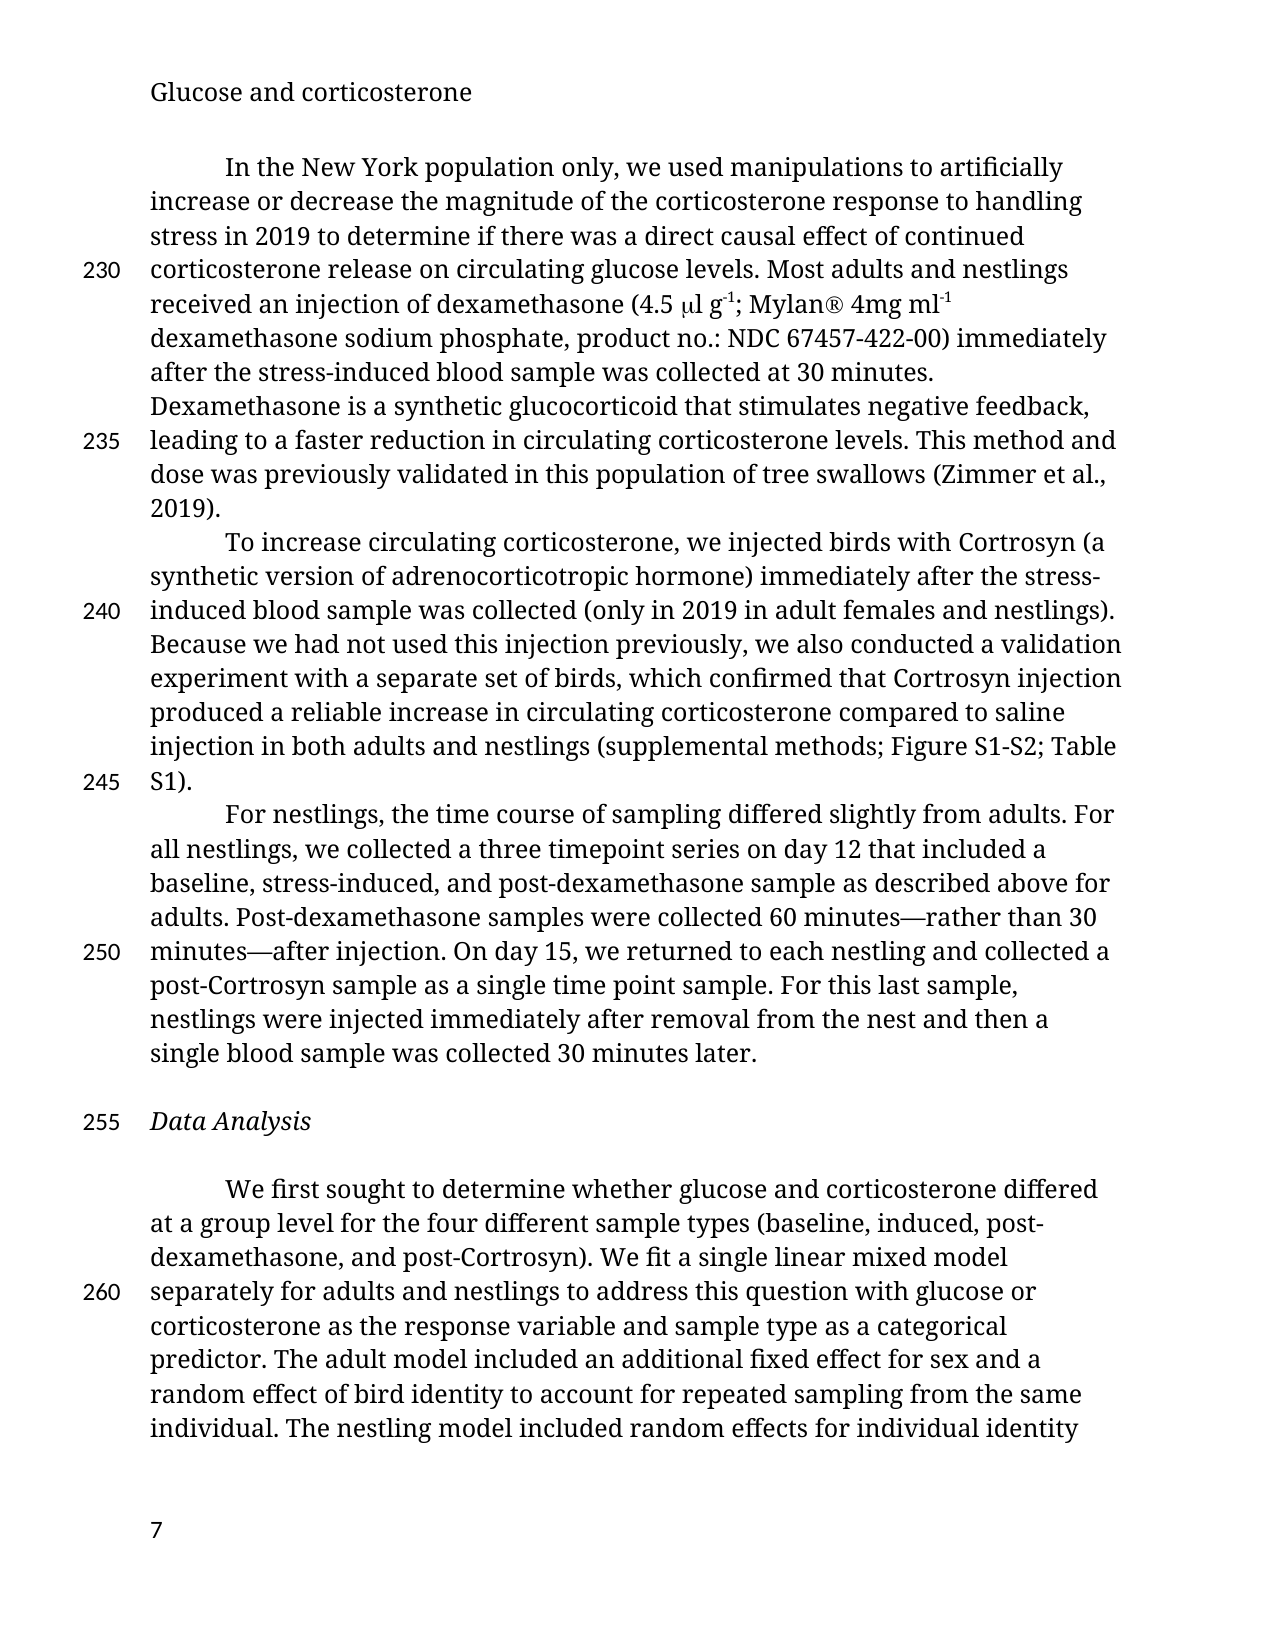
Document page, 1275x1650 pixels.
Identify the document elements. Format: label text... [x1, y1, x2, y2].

text For nestlings, the time course of sampling differed slightly from adults. For all nestlings, we collected a three timepoint series on day 12 that included a baseline, stress-induced, and post-dexamethasone sample as described above for adults. Post-dexamethasone samples were collected 60 minutes—rather than 30 minutes—after injection. On day 15, we returned to each nestling and collected a post-Cortrosyn sample as a single time point sample. For this last sample, nestlings were injected immediately after removal from the nest and then a single blood sample was collected 30 minutes later. [150, 797, 1125, 1070]
text To increase circulating corticosterone, we injected birds with Cortrosyn (a synthetic version of adrenocorticotropic hormone) immediately after the stress-induced blood sample was collected (only in 2019 in adult females and nestlings). Because we had not used this injection previously, we also conducted a validation experiment with a separate set of birds, which confirmed that Cortrosyn injection produced a reliable increase in circulating corticosterone compared to saline injection in both adults and nestlings (supplemental methods; Figure S1-S2; Table S1). [150, 525, 1125, 797]
text Data Analysis [150, 1104, 1125, 1138]
text In the New York population only, we used manipulations to artificially increase or decrease the magnitude of the corticosterone response to handling stress in 2019 to determine if there was a direct causal effect of continued corticosterone release on circulating glucose levels. Most adults and nestlings received an injection of dexamethasone (4.5 l g-1; Mylan 4mg ml-1 dexamethasone sodium phosphate, product no.: NDC 67457-422-00) immediately after the stress-induced blood sample was collected at 30 minutes. Dexamethasone is a synthetic glucocorticoid that stimulates negative feedback, leading to a faster reduction in circulating corticosterone levels. This method and dose was previously validated in this population of tree swallows (Zimmer et al., 2019). [150, 150, 1125, 525]
